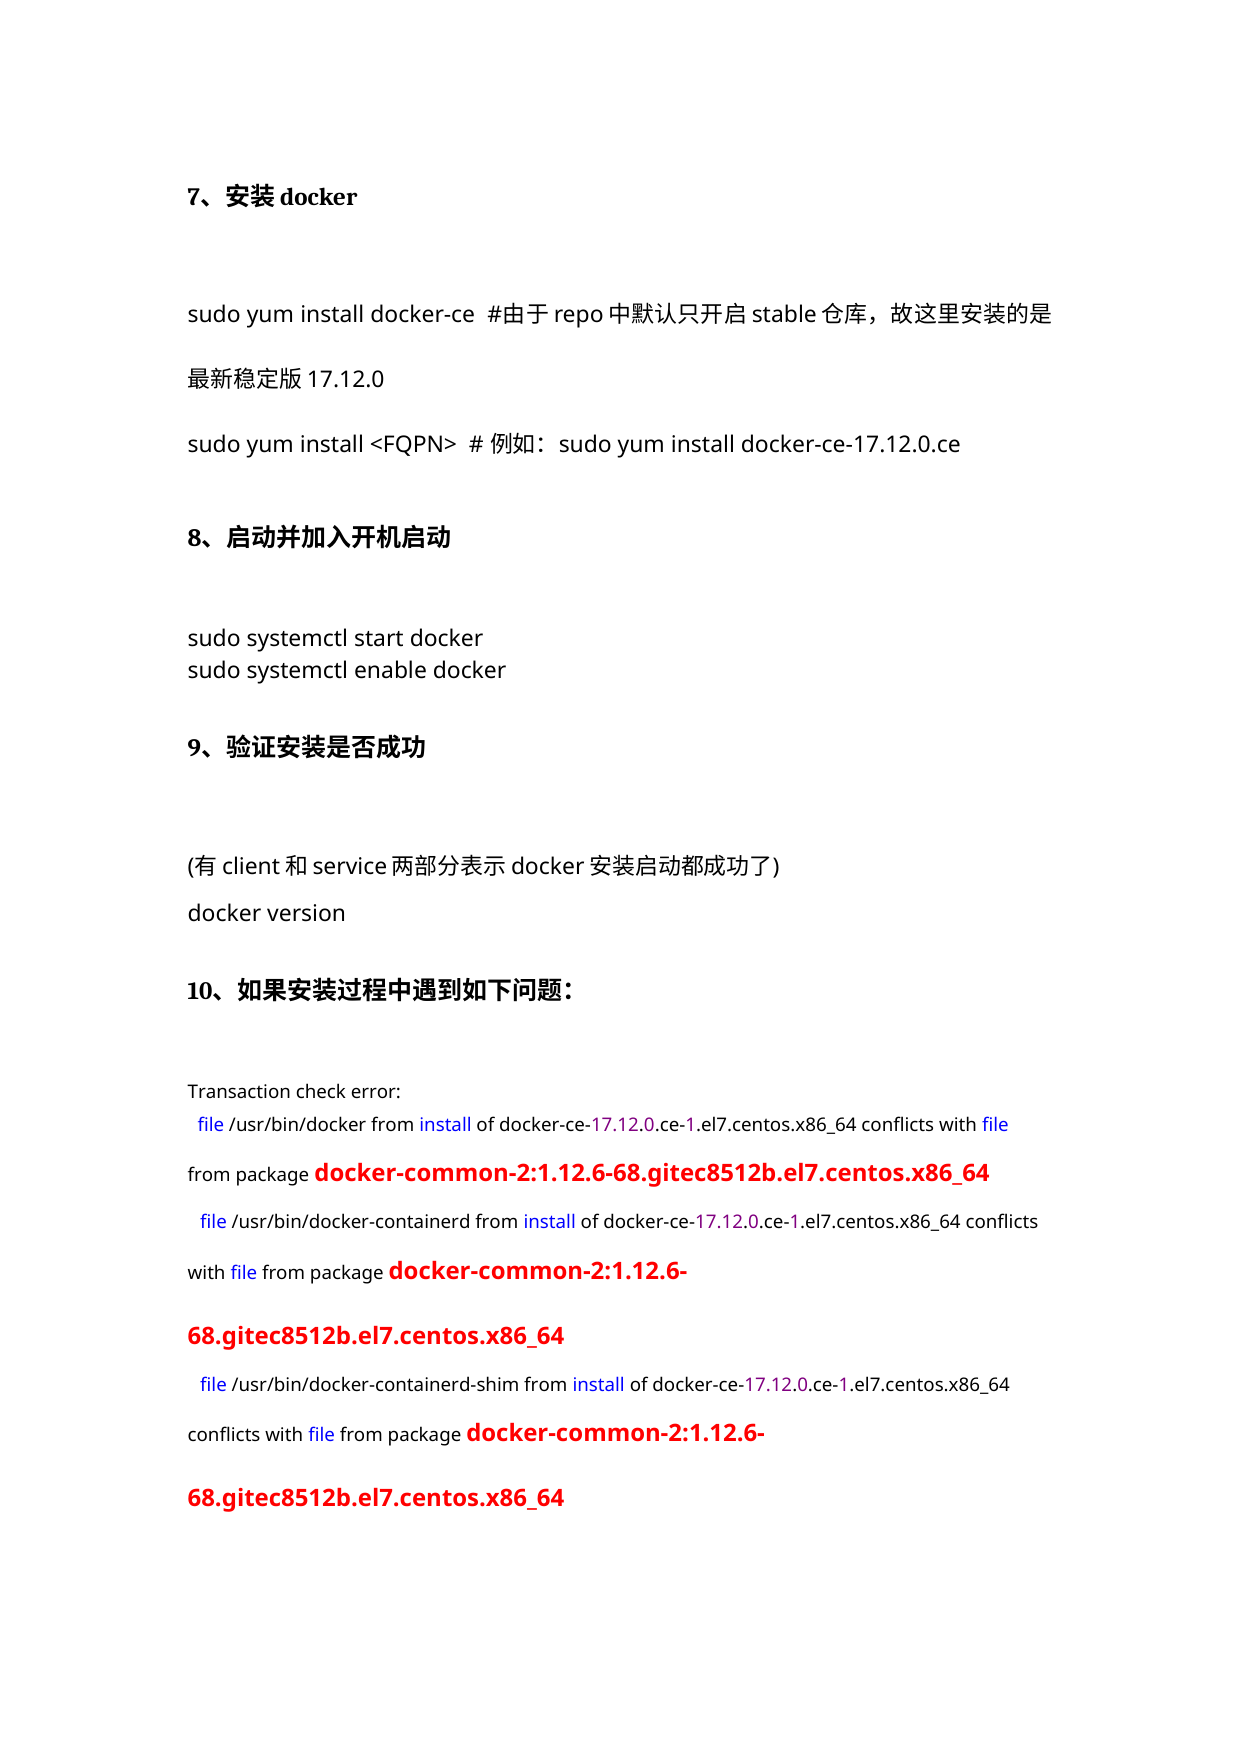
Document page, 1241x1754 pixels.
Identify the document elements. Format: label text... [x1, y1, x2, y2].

text file /usr/bin/docker from install of docker-ce-17.12.0.ce-1.el7.centos.x86_64 conflicts with file from package docker-common-2:1.12.6-68.gitec8512b.el7.centos.x86_64 [187, 1107, 1053, 1205]
text file /usr/bin/docker-containerd from install of docker-ce-17.12.0.ce-1.el7.centos.x86_64 conflicts with file from package docker-common-2:1.12.6-68.gitec8512b.el7.centos.x86_64 [187, 1205, 1053, 1367]
text file /usr/bin/docker-containerd-shim from install of docker-ce-17.12.0.ce-1.el7.centos.x86_64 conflicts with file from package docker-common-2:1.12.6-68.gitec8512b.el7.centos.x86_64 [187, 1367, 1053, 1530]
text docker version [187, 897, 1053, 929]
subtitle 9、验证安装是否成功 [187, 713, 1053, 778]
subtitle 10、如果安装过程中遇到如下问题： [187, 956, 1053, 1021]
text sudo systemctl start docker [187, 621, 1053, 654]
text Transaction check error: [187, 1075, 1053, 1107]
subtitle 8、启动并加入开机启动 [187, 503, 1053, 568]
text sudo yum install docker-ce #由于repo中默认只开启stable仓库，故这里安装的是最新稳定版17.12.0 [187, 281, 1053, 411]
subtitle 7、安装docker [187, 162, 1053, 227]
text sudo systemctl enable docker [187, 654, 1053, 686]
text sudo yum install <FQPN> # 例如：sudo yum install docker-ce-17.12.0.ce [187, 411, 1053, 476]
text (有client和service两部分表示docker安装启动都成功了) [187, 832, 1053, 897]
